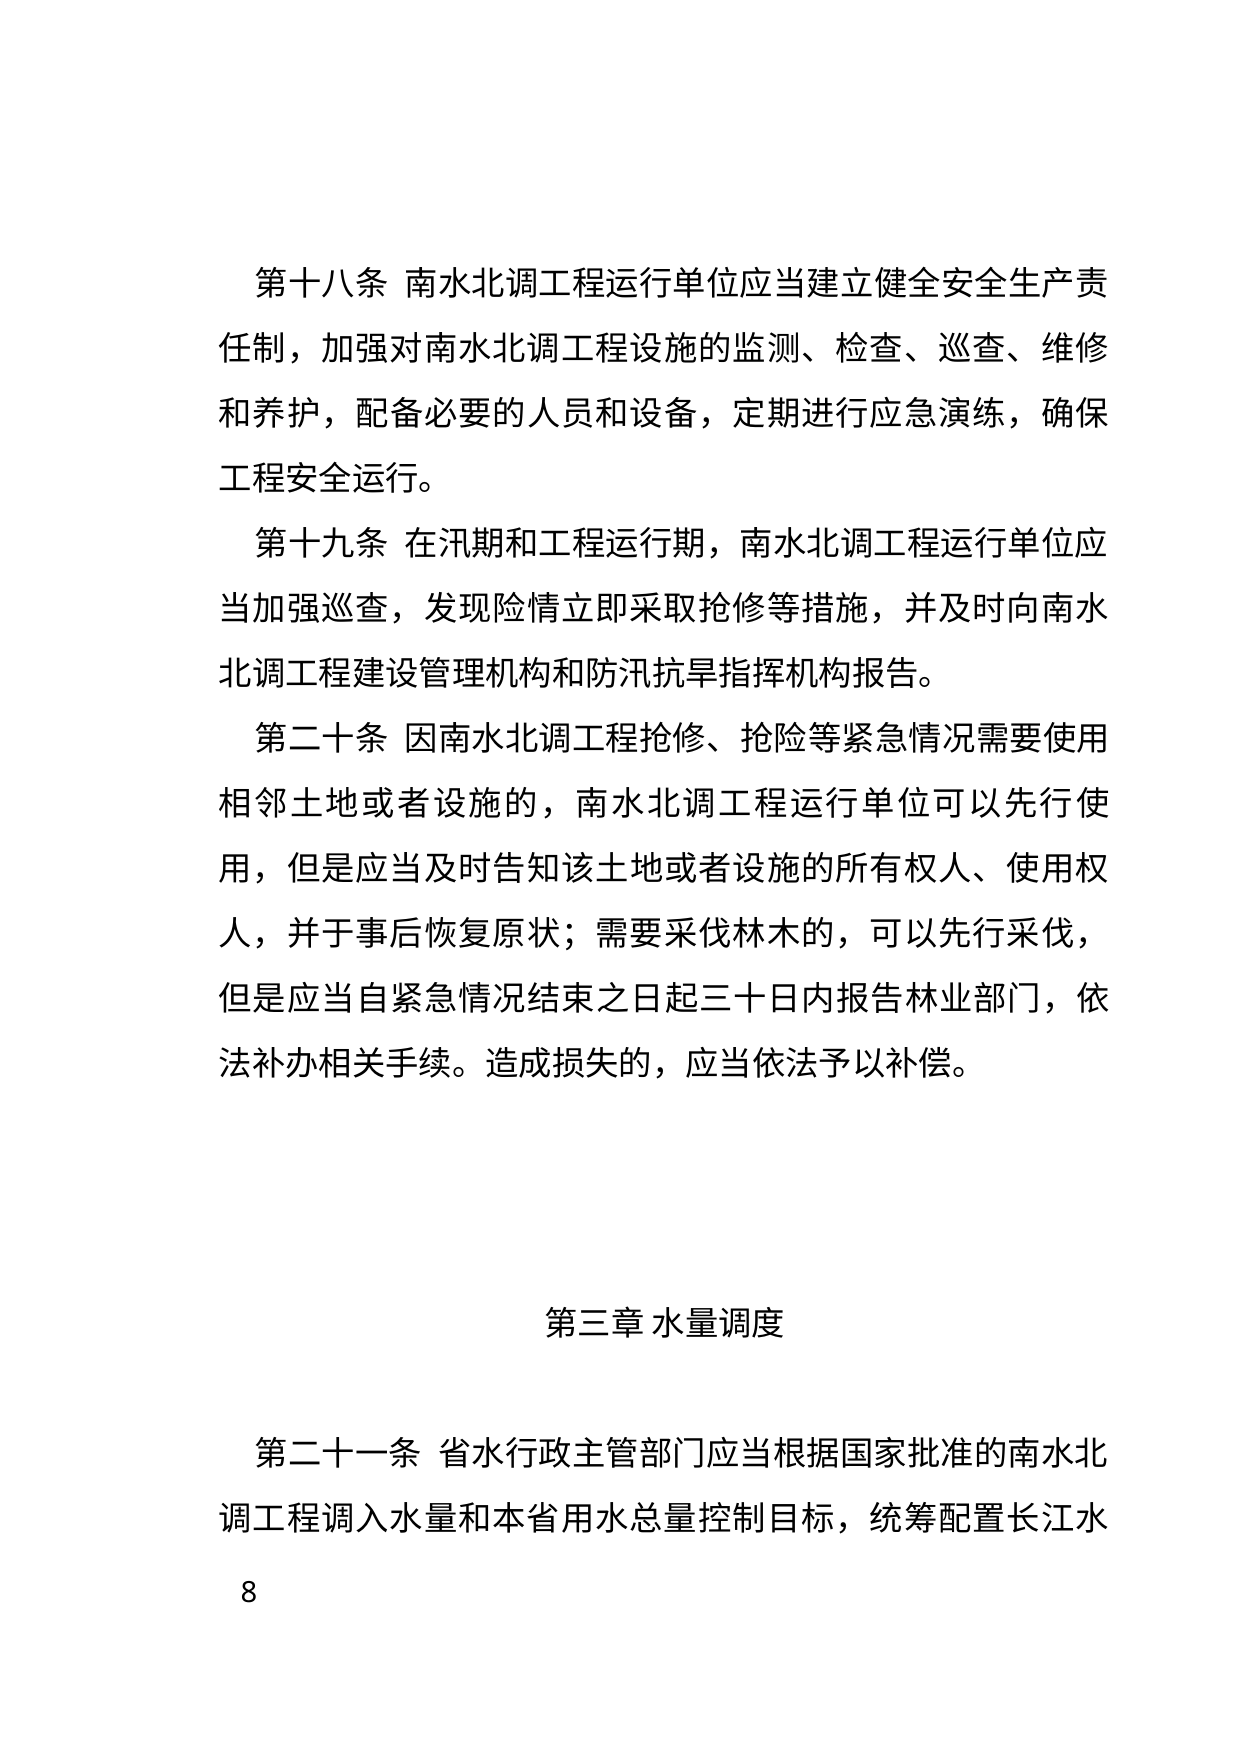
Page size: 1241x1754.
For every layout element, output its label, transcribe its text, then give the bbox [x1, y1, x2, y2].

text 第二十条 因南水北调工程抢修、抢险等紧急情况需要使用相邻土地或者设施的，南水北调工程运行单位可以先行使用，但是应当及时告知该土地或者设施的所有权人、使用权人，并于事后恢复原状；需要采伐林木的，可以先行采伐，但是应当自紧急情况结束之日起三十日内报告林业部门，依法补办相关手续。造成损失的，应当依法予以补偿。 [218, 703, 1110, 1093]
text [218, 1418, 1110, 1548]
text 第十九条 在汛期和工程运行期，南水北调工程运行单位应当加强巡查，发现险情立即采取抢修等措施，并及时向南水北调工程建设管理机构和防汛抗旱指挥机构报告。 [218, 508, 1110, 703]
text 第三章 水量调度 [218, 1288, 1110, 1353]
text 第十八条 南水北调工程运行单位应当建立健全安全生产责任制，加强对南水北调工程设施的监测、检查、巡查、维修和养护，配备必要的人员和设备，定期进行应急演练，确保工程安全运行。 [218, 248, 1110, 508]
